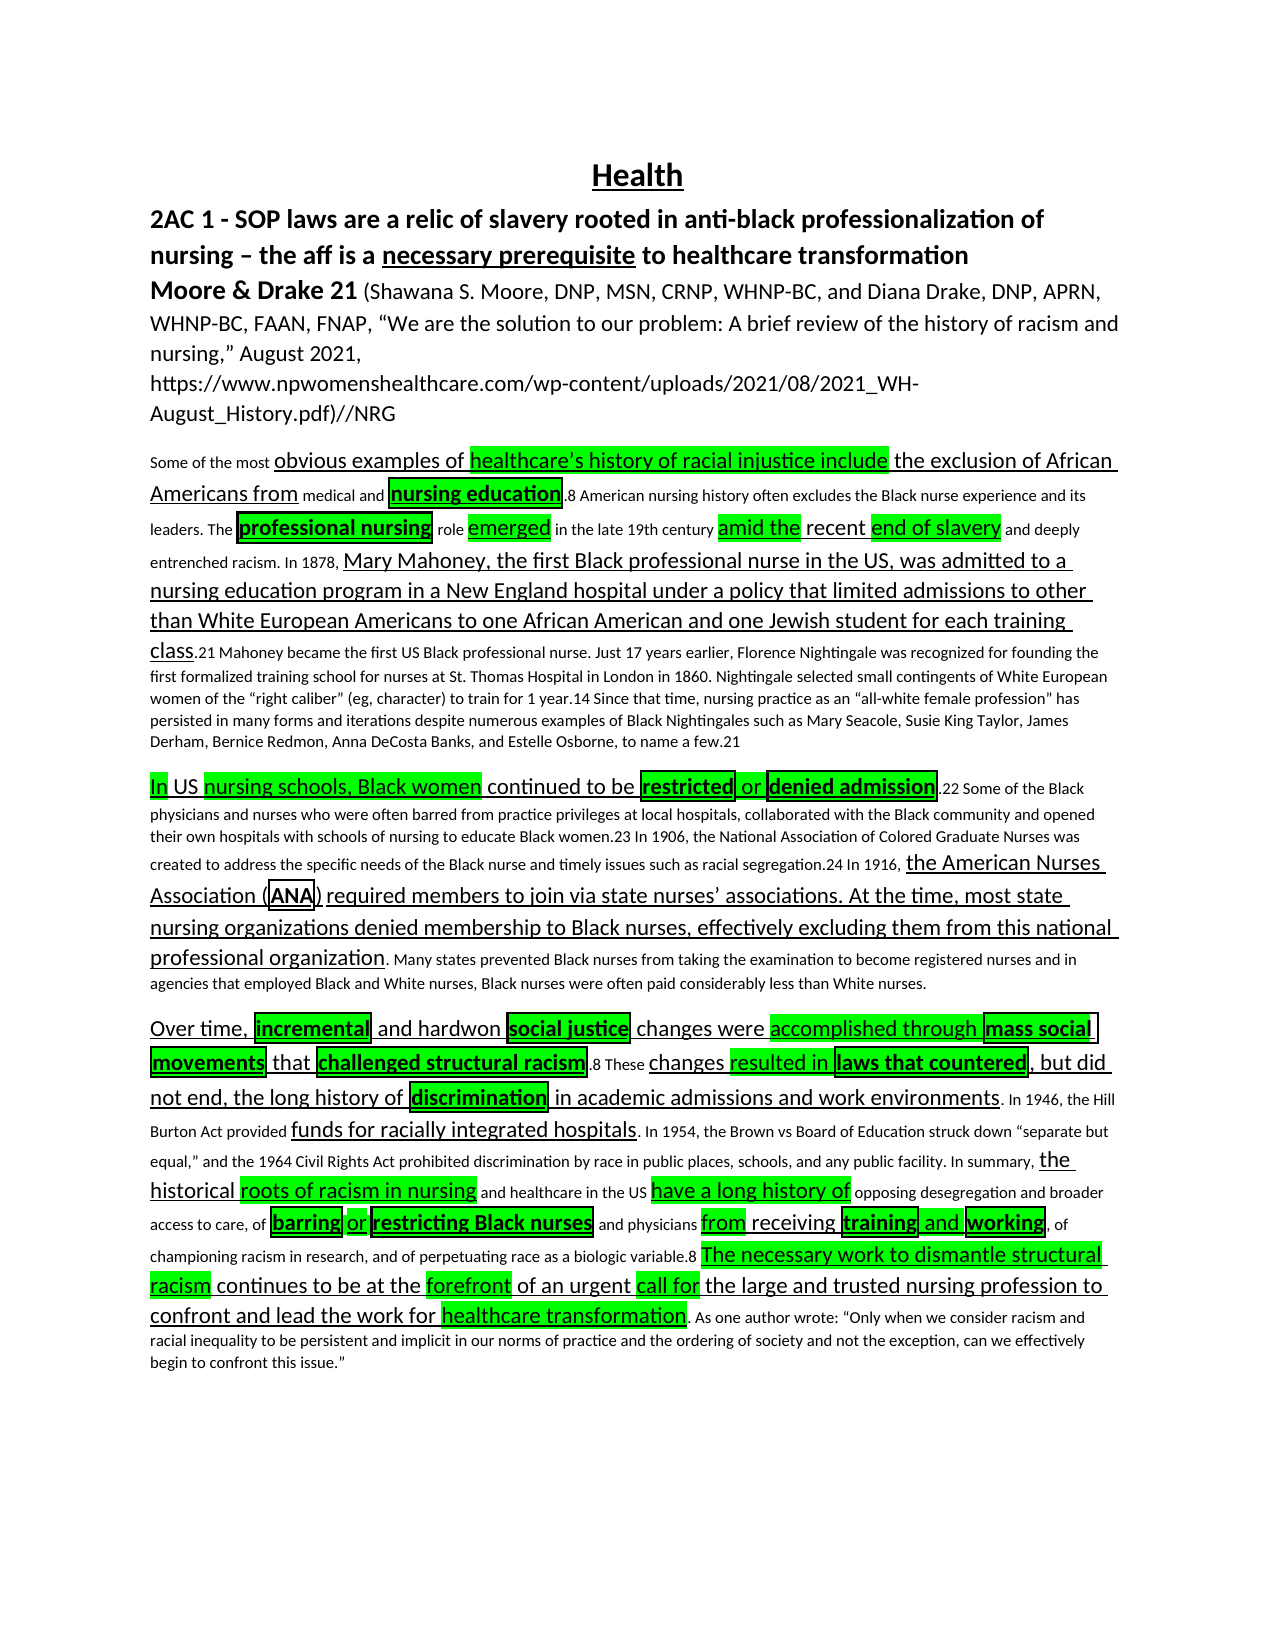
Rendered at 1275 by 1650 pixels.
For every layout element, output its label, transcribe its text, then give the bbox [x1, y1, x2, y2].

text Moore & Drake 21 (Shawana S. Moore, DNP, MSN, CRNP, WHNP-BC, and Diana Drake, DNP, APRN, WHNP-BC, FAAN, FNAP, “We are the solution to our problem: A brief review of the history of racism and nursing,” August 2021, https://www.npwomenshealthcare.com/wp-content/uploads/2021/08/2021_WH-August_History.pdf)//NRG [150, 273, 1125, 427]
subtitle Health [150, 154, 1125, 195]
text Over time, incremental and hardwon social justice changes were accomplished through mass social movements that challenged structural racism.8 These changes resulted in laws that countered, but did not end, the long history of discrimination in academic admissions and work environments. In 1946, the Hill Burton Act provided funds for racially integrated hospitals. In 1954, the Brown vs Board of Education struck down “separate but equal,” and the 1964 Civil Rights Act prohibited discrimination by race in public places, schools, and any public facility. In summary, the historical roots of racism in nursing and healthcare in the US have a long history of opposing desegregation and broader access to care, of barring or restricting Black nurses and physicians from receiving training and working, of championing racism in research, and of perpetuating race as a biologic variable.8 The necessary work to dismantle structural racism continues to be at the forefront of an urgent call for the large and trusted nursing profession to confront and lead the work for healthcare transformation. As one author wrote: “Only when we consider racism and racial inequality to be persistent and implicit in our norms of practice and the ordering of society and not the exception, can we effectively begin to confront this issue.” [150, 1012, 1125, 1373]
subtitle 2AC 1 - SOP laws are a relic of slavery rooted in anti-black professionalization of nursing – the aff is a necessary prerequisite to healthcare transformation [150, 202, 1125, 271]
text Some of the most obvious examples of healthcare’s history of racial injustice include the exclusion of African Americans from medical and nursing education.8 American nursing history often excludes the Black nurse experience and its leaders. The professional nursing role emerged in the late 19th century amid the recent end of slavery and deeply entrenched racism. In 1878, Mary Mahoney, the first Black professional nurse in the US, was admitted to a nursing education program in a New England hospital under a policy that limited admissions to other than White European Americans to one African American and one Jewish student for each training class.21 Mahoney became the first US Black professional nurse. Just 17 years earlier, Florence Nightingale was recognized for founding the first formalized training school for nurses at St. Thomas Hospital in London in 1860. Nightingale selected small contingents of White European women of the “right caliber” (eg, character) to train for 1 year.14 Since that time, nursing practice as an “all-white female profession” has persisted in many forms and iterations despite numerous examples of Black Nightingales such as Mary Seacole, Susie King Taylor, James Derham, Bernice Redmon, Anna DeCosta Banks, and Estelle Osborne, to name a few.21 [150, 446, 1125, 752]
text In US nursing schools, Black women continued to be restricted or denied admission.22 Some of the Black physicians and nurses who were often barred from practice privileges at local hospitals, collaborated with the Black community and opened their own hospitals with schools of nursing to educate Black women.23 In 1906, the National Association of Colored Graduate Nurses was created to address the specific needs of the Black nurse and timely issues such as racial segregation.24 In 1916, the American Nurses Association (ANA) required members to join via state nurses’ associations. At the time, most state nursing organizations denied membership to Black nurses, effectively excluding them from this national professional organization. Many states prevented Black nurses from taking the examination to become registered nurses and in agencies that employed Black and White nurses, Black nurses were often paid considerably less than White nurses. [150, 770, 1125, 993]
